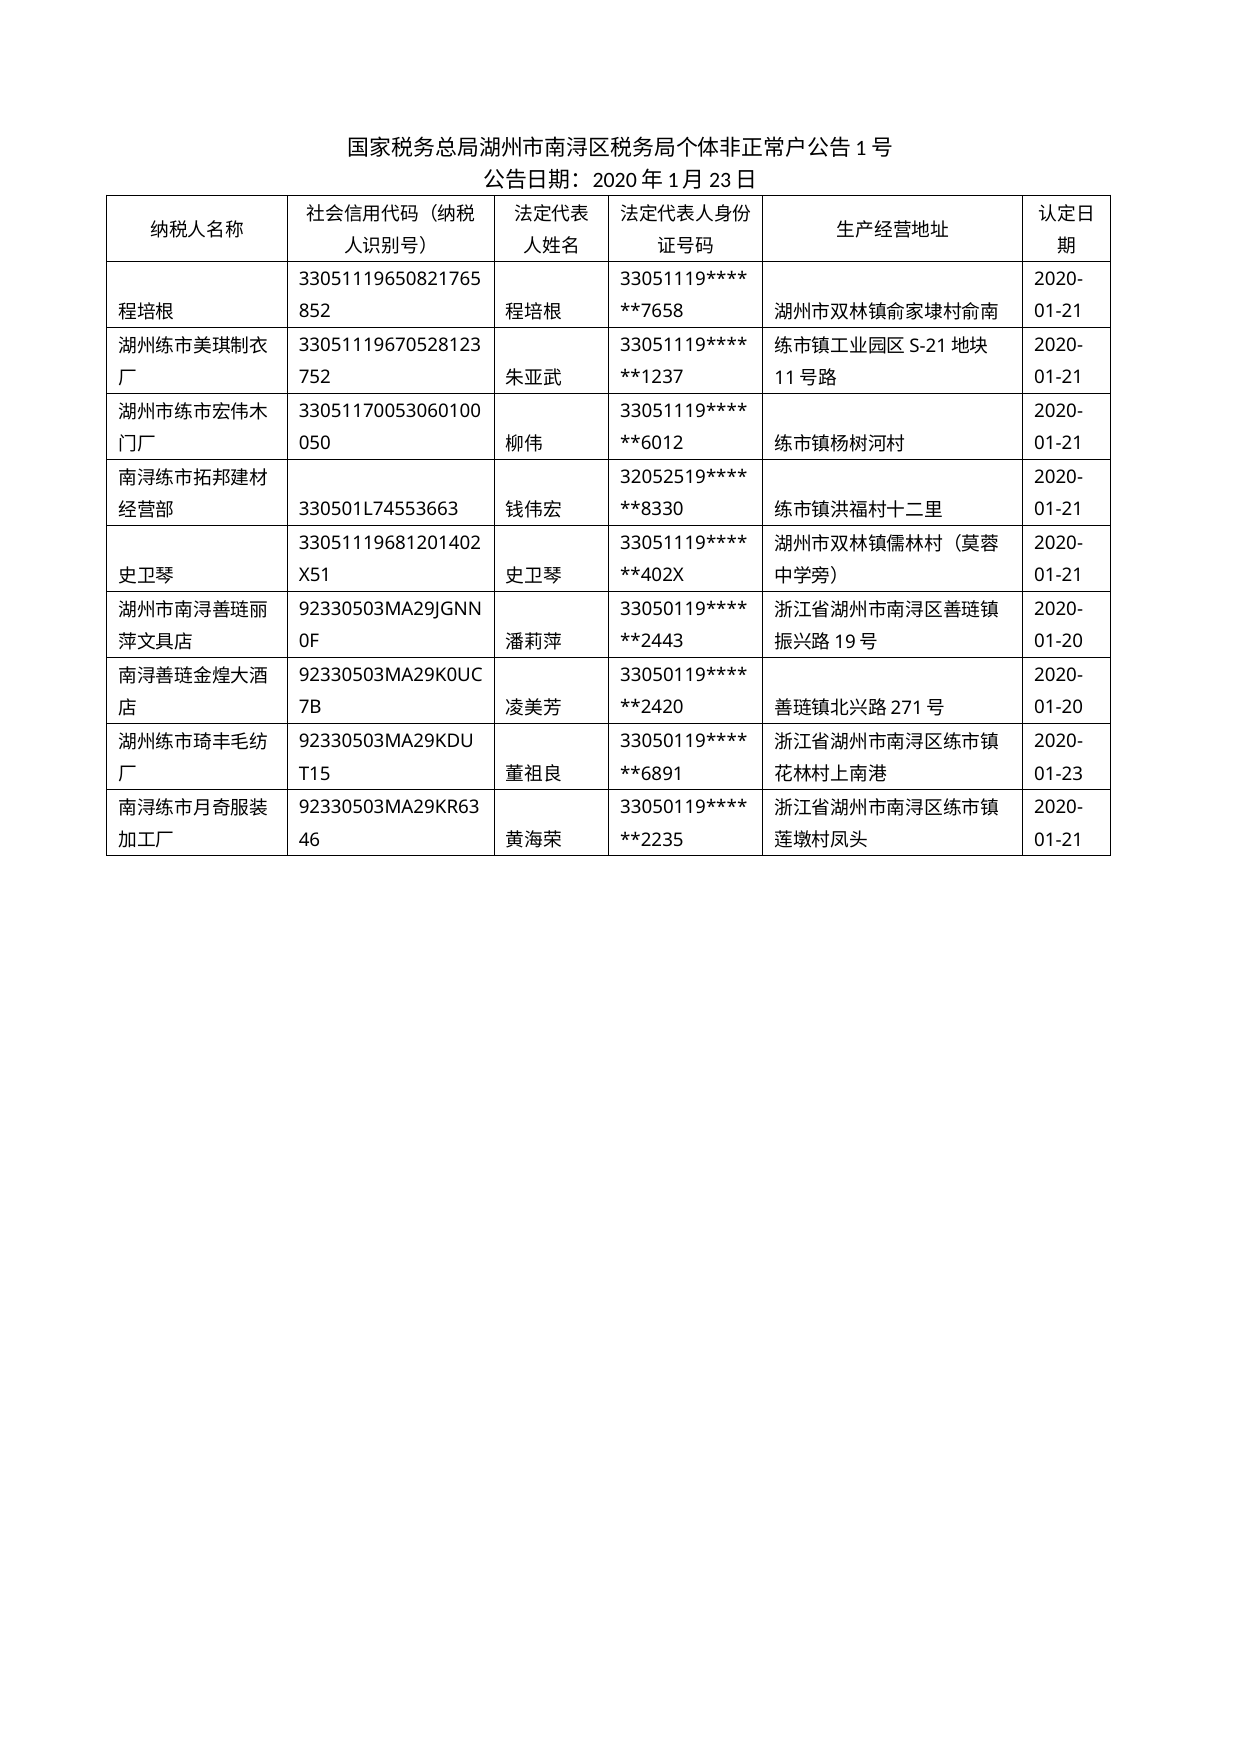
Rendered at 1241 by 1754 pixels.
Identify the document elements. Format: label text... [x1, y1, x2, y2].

table_cell 湖州练市琦丰毛纺厂 [107, 724, 287, 789]
table_cell 330501L74553663 [288, 460, 494, 525]
table_cell 33050119******6891 [609, 724, 762, 789]
text 国家税务总局湖州市南浔区税务局个体非正常户公告1号 [118, 129, 1122, 162]
table_cell 练市镇洪福村十二里 [763, 460, 1022, 525]
table_cell 浙江省湖州市南浔区练市镇花林村上南港 [763, 724, 1022, 789]
table_cell 董祖良 [495, 724, 608, 789]
table_header 法定代表人身份证号码 [609, 196, 762, 261]
table_cell 32052519******8330 [609, 460, 762, 525]
table_cell 2020-01-21 [1023, 328, 1110, 393]
table_cell 2020-01-21 [1023, 790, 1110, 855]
table_cell 湖州练市美琪制衣厂 [107, 328, 287, 393]
table_header 纳税人名称 [107, 196, 287, 261]
table_cell 33051170053060100050 [288, 394, 494, 459]
text 公告日期：2020年1月23日 [118, 162, 1122, 194]
table_cell 钱伟宏 [495, 460, 608, 525]
table_cell 92330503MA29K0UC7B [288, 658, 494, 723]
table_cell 善琏镇北兴路271号 [763, 658, 1022, 723]
table_cell 程培根 [107, 262, 287, 327]
table_header 生产经营地址 [763, 196, 1022, 261]
table_cell 33051119670528123752 [288, 328, 494, 393]
table_cell 南浔善琏金煌大酒店 [107, 658, 287, 723]
table_cell 2020-01-20 [1023, 658, 1110, 723]
table_cell 史卫琴 [107, 526, 287, 591]
table_cell 2020-01-21 [1023, 394, 1110, 459]
table_cell 黄海荣 [495, 790, 608, 855]
table_cell 湖州市练市宏伟木门厂 [107, 394, 287, 459]
table_cell 33050119******2235 [609, 790, 762, 855]
table_cell 浙江省湖州市南浔区善琏镇振兴路19号 [763, 592, 1022, 657]
table_cell 浙江省湖州市南浔区练市镇莲墩村凤头 [763, 790, 1022, 855]
table_header 法定代表人姓名 [495, 196, 608, 261]
table_cell 33051119******402X [609, 526, 762, 591]
table_cell 2020-01-21 [1023, 526, 1110, 591]
table_header 社会信用代码（纳税人识别号） [288, 196, 494, 261]
table_cell 练市镇杨树河村 [763, 394, 1022, 459]
table_cell 柳伟 [495, 394, 608, 459]
table_header 认定日期 [1023, 196, 1110, 261]
table_cell 南浔练市月奇服装加工厂 [107, 790, 287, 855]
table_cell 33050119******2420 [609, 658, 762, 723]
table_cell 2020-01-21 [1023, 262, 1110, 327]
table_cell 程培根 [495, 262, 608, 327]
table_cell 2020-01-20 [1023, 592, 1110, 657]
table_cell 33051119******6012 [609, 394, 762, 459]
table_cell 南浔练市拓邦建材经营部 [107, 460, 287, 525]
table_cell 湖州市南浔善琏丽萍文具店 [107, 592, 287, 657]
table_cell 92330503MA29KR6346 [288, 790, 494, 855]
table_cell 湖州市双林镇俞家埭村俞南 [763, 262, 1022, 327]
table_cell 朱亚武 [495, 328, 608, 393]
table_cell 33051119******1237 [609, 328, 762, 393]
table_cell 湖州市双林镇儒林村（莫蓉中学旁） [763, 526, 1022, 591]
table_cell 潘莉萍 [495, 592, 608, 657]
table_cell 2020-01-23 [1023, 724, 1110, 789]
table_cell 33051119650821765852 [288, 262, 494, 327]
table_cell 练市镇工业园区S-21地块11号路 [763, 328, 1022, 393]
table_cell 92330503MA29KDUT15 [288, 724, 494, 789]
table_cell 33051119681201402X51 [288, 526, 494, 591]
table_cell 92330503MA29JGNN0F [288, 592, 494, 657]
table_cell 2020-01-21 [1023, 460, 1110, 525]
table_cell 33050119******2443 [609, 592, 762, 657]
table_cell 凌美芳 [495, 658, 608, 723]
table_cell 史卫琴 [495, 526, 608, 591]
table_cell 33051119******7658 [609, 262, 762, 327]
